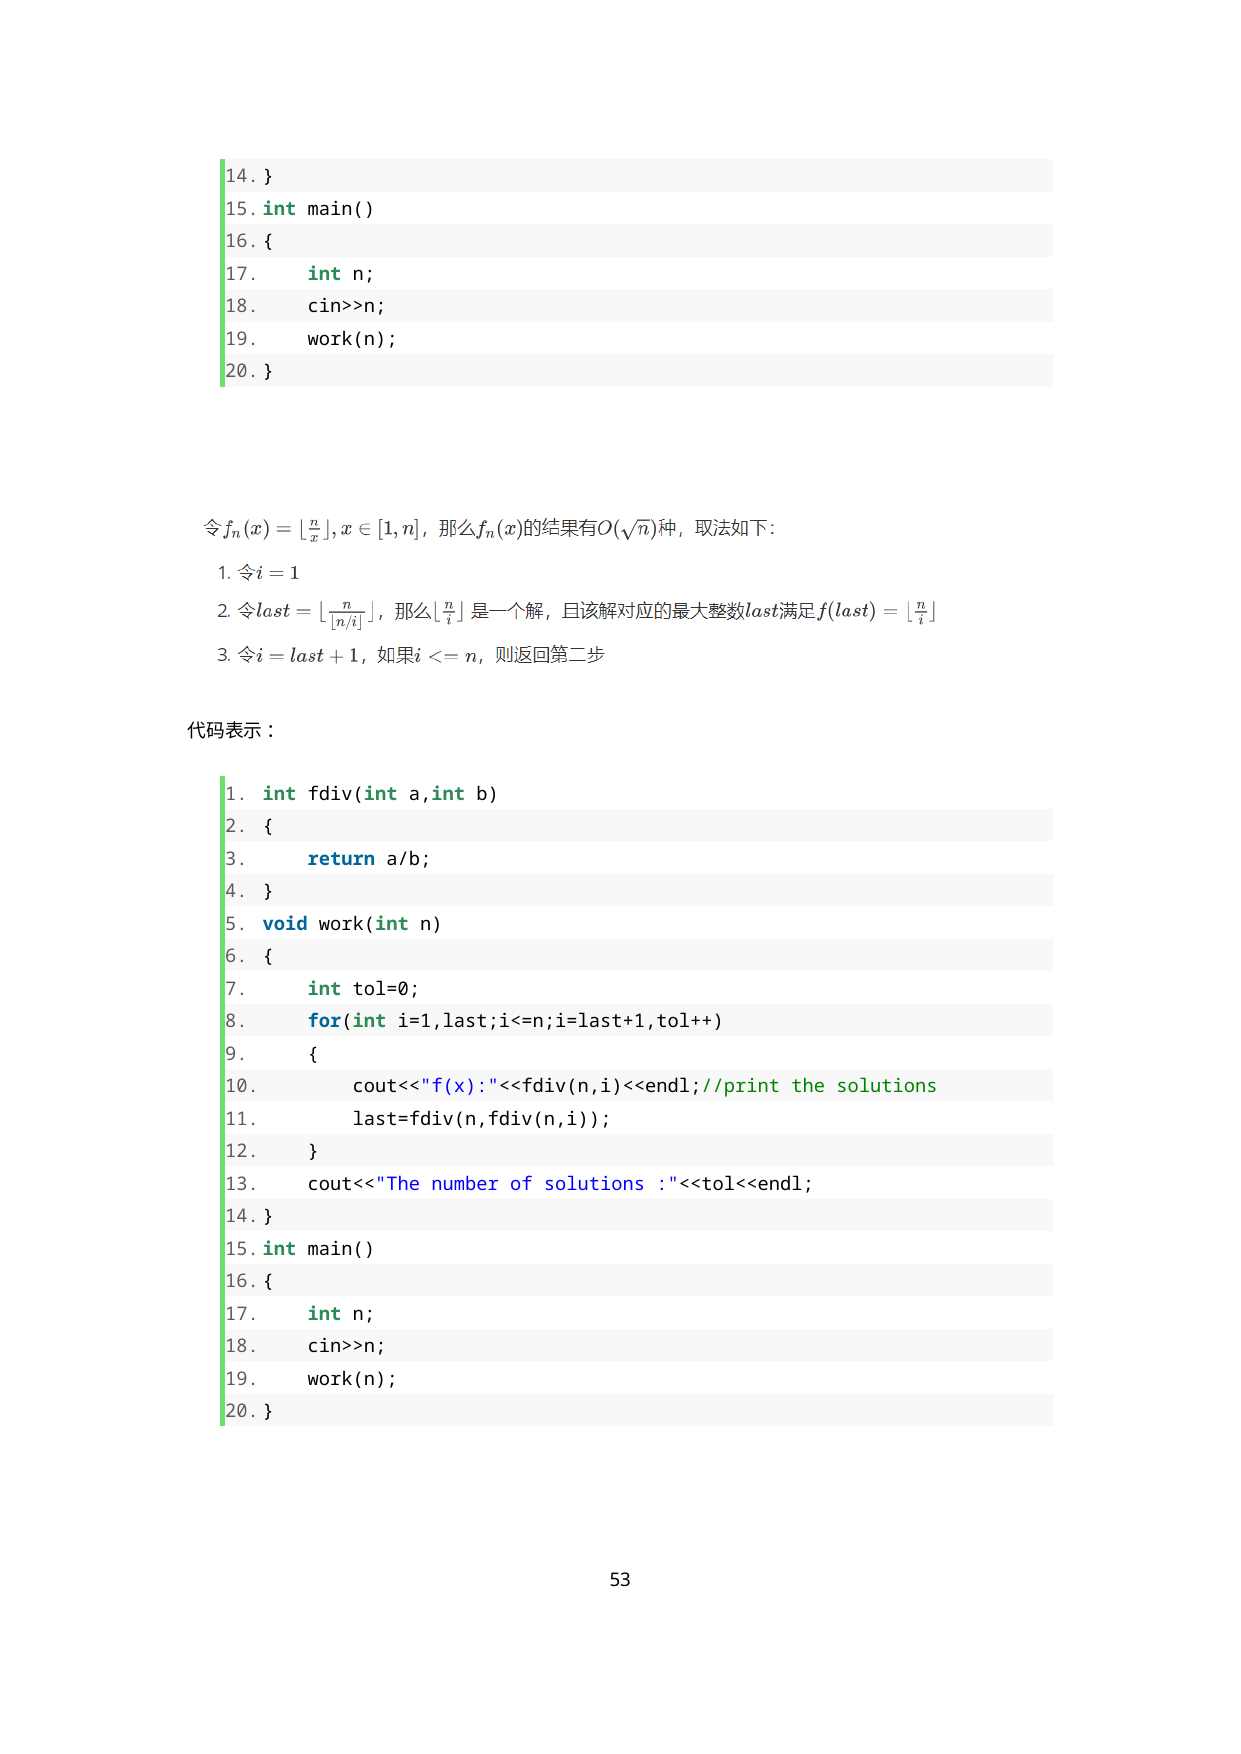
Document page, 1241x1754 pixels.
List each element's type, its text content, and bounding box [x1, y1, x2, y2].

list } [225, 1394, 1053, 1426]
list int n; [225, 1296, 1053, 1329]
text 代码表示 ： [187, 713, 1053, 745]
list int tol=0; [225, 971, 1053, 1004]
list void work(int n) [225, 906, 1053, 939]
list last=fdiv(n,fdiv(n,i)); [225, 1101, 1053, 1134]
list work(n); [225, 1361, 1053, 1394]
list } [225, 874, 1053, 906]
list return a/b; [225, 841, 1053, 874]
list work(n); [225, 322, 1053, 354]
list cout<<"f(x):"<<fdiv(n,i)<<endl;//print the solutions [225, 1069, 1053, 1101]
list for(int i=1,last;i<=n;i=last+1,tol++) [225, 1004, 1053, 1036]
list cout<<"The number of solutions :"<<tol<<endl; [225, 1166, 1053, 1199]
list int main() [225, 192, 1053, 224]
list int n; [225, 257, 1053, 289]
picture [187, 480, 1053, 681]
list } [225, 159, 1053, 192]
list } [225, 1199, 1053, 1231]
list } [225, 1134, 1053, 1166]
list { [225, 809, 1053, 841]
list { [225, 224, 1053, 257]
list int fdiv(int a,int b) [225, 776, 1053, 809]
list int main() [225, 1231, 1053, 1264]
list { [225, 1264, 1053, 1296]
list cin>>n; [225, 289, 1053, 322]
list { [225, 939, 1053, 971]
list } [225, 354, 1053, 387]
list cin>>n; [225, 1329, 1053, 1361]
list { [225, 1036, 1053, 1069]
